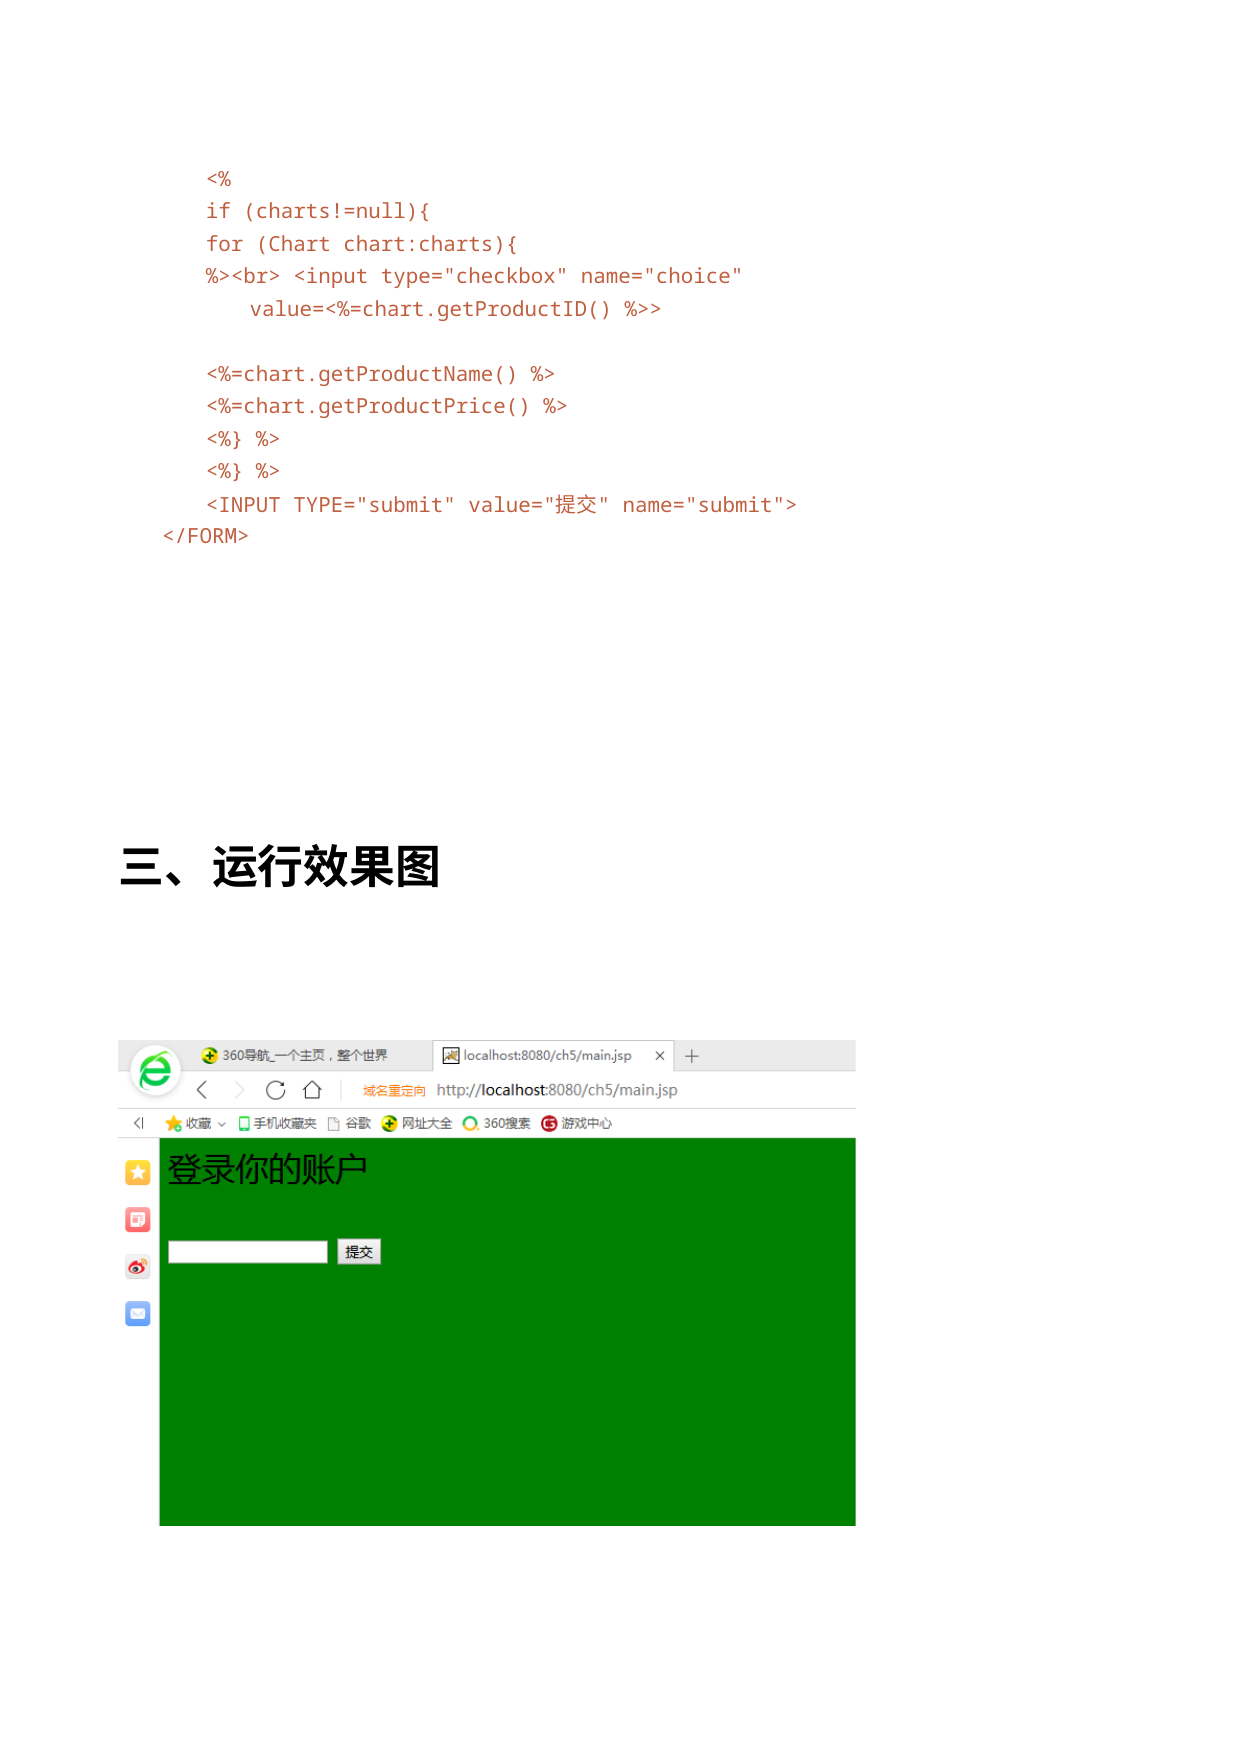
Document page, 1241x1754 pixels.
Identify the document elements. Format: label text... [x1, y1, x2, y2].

text <%} %> [118, 422, 1093, 454]
text </FORM> [118, 519, 1093, 552]
subtitle 运行效果图 [118, 815, 1093, 912]
text <% [118, 162, 1093, 194]
text for (Chart chart:charts){ [118, 227, 1093, 259]
text <INPUT TYPE="submit" value="提交" name="submit"> [118, 487, 1093, 519]
text <%=chart.getProductPrice() %> [118, 389, 1093, 422]
text <%} %> [118, 454, 1093, 487]
text <%=chart.getProductName() %> [118, 357, 1093, 389]
text if (charts!=null){ [118, 194, 1093, 227]
picture [118, 1040, 856, 1526]
text value=<%=chart.getProductID() %>> [118, 292, 1093, 324]
text %><br> <input type="checkbox" name="choice" [118, 259, 1093, 292]
